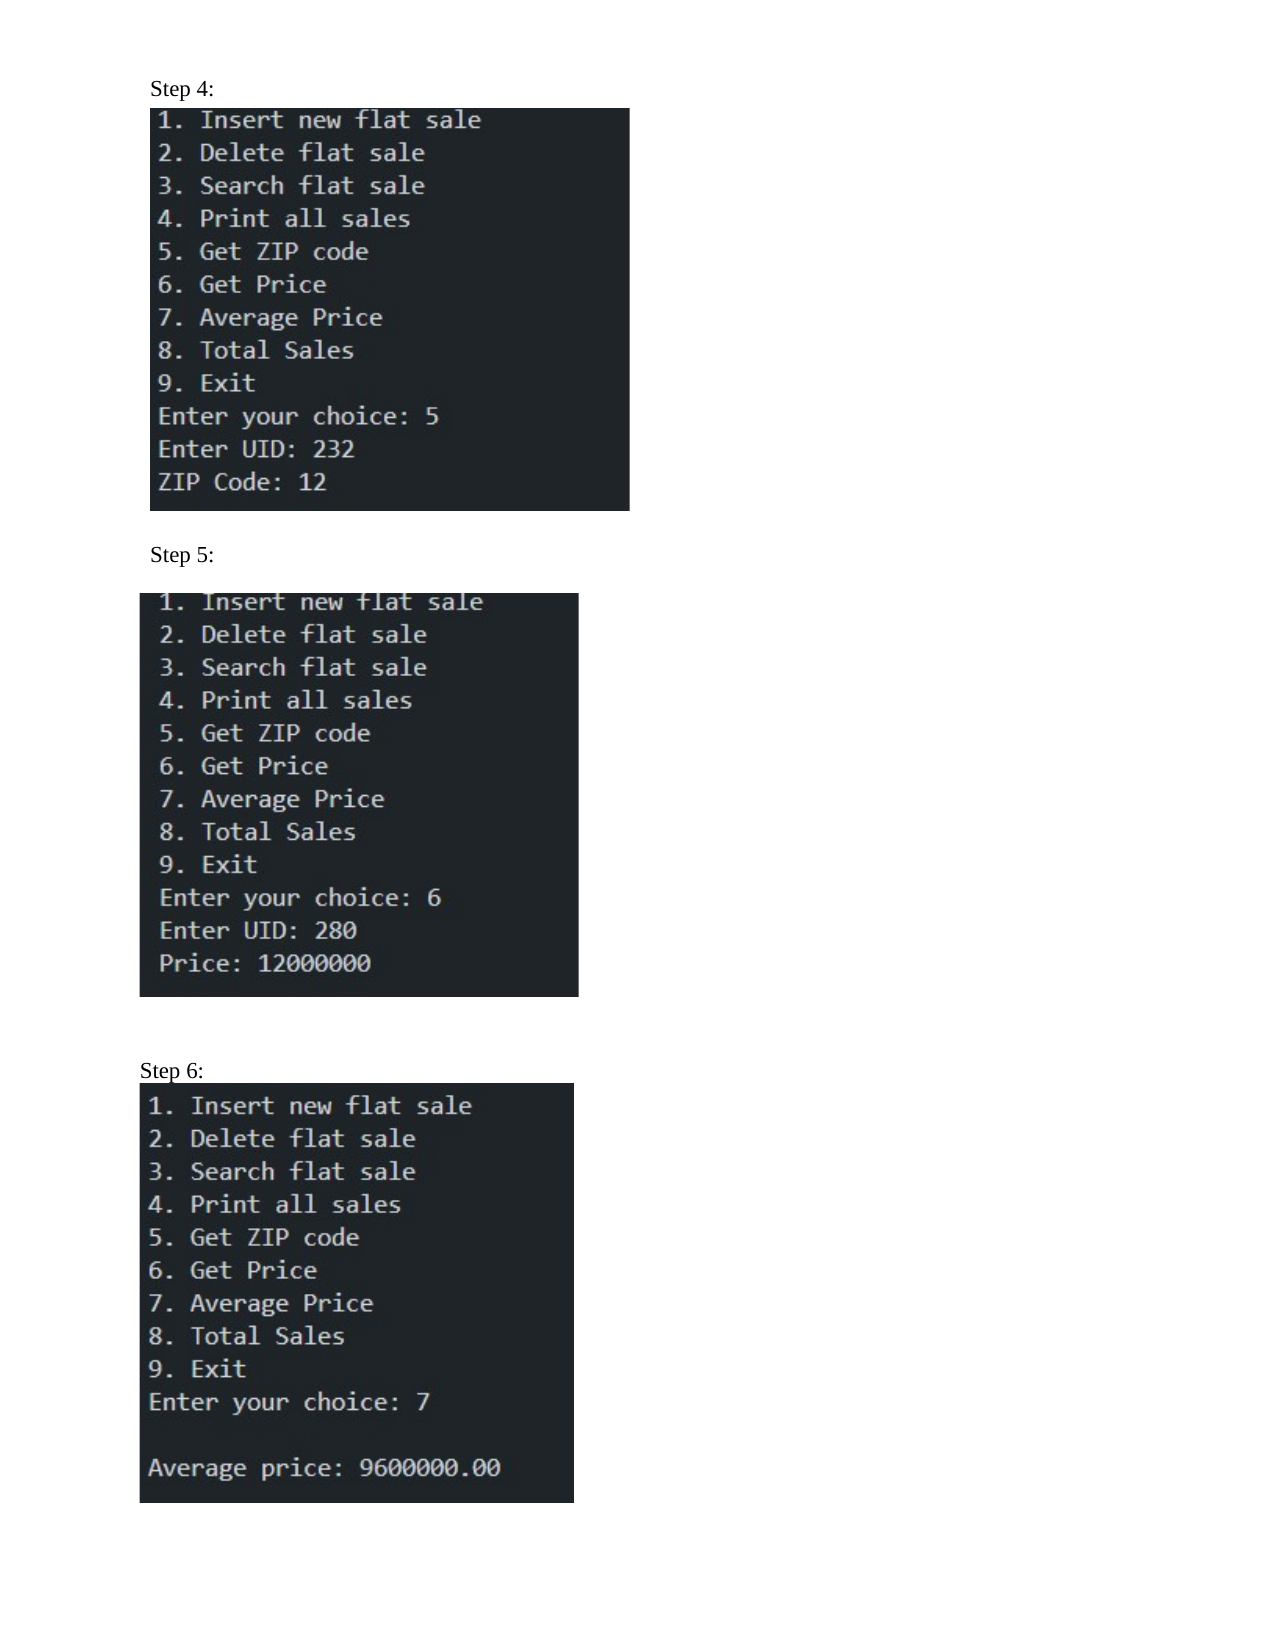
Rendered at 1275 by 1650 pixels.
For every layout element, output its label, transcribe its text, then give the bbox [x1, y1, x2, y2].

text Step 4: [150, 74, 1133, 101]
text Step 6: [139, 1058, 1133, 1084]
picture [139, 593, 579, 997]
picture [150, 108, 630, 511]
picture [139, 1083, 574, 1503]
text Step 5: [150, 541, 1133, 567]
